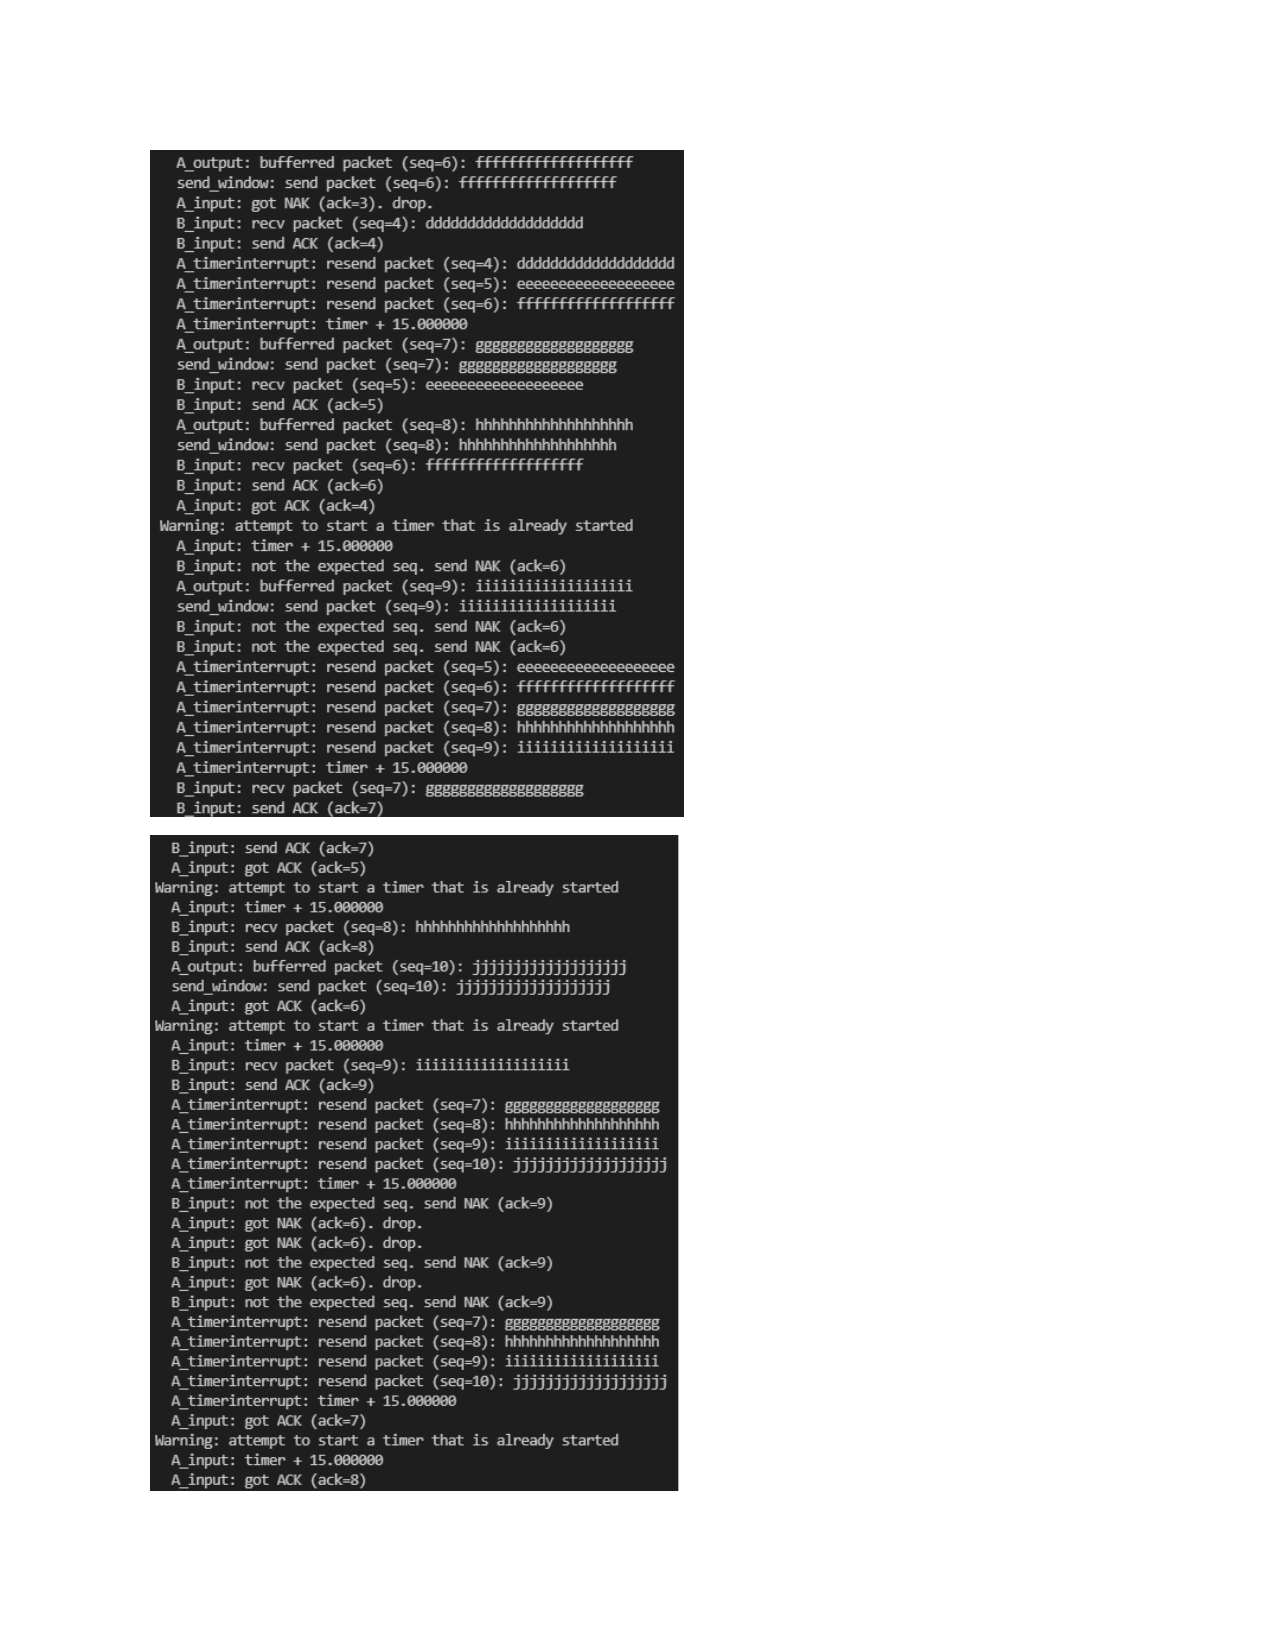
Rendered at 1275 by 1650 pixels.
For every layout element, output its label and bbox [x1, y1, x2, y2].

picture [150, 835, 679, 1491]
picture [150, 150, 684, 817]
